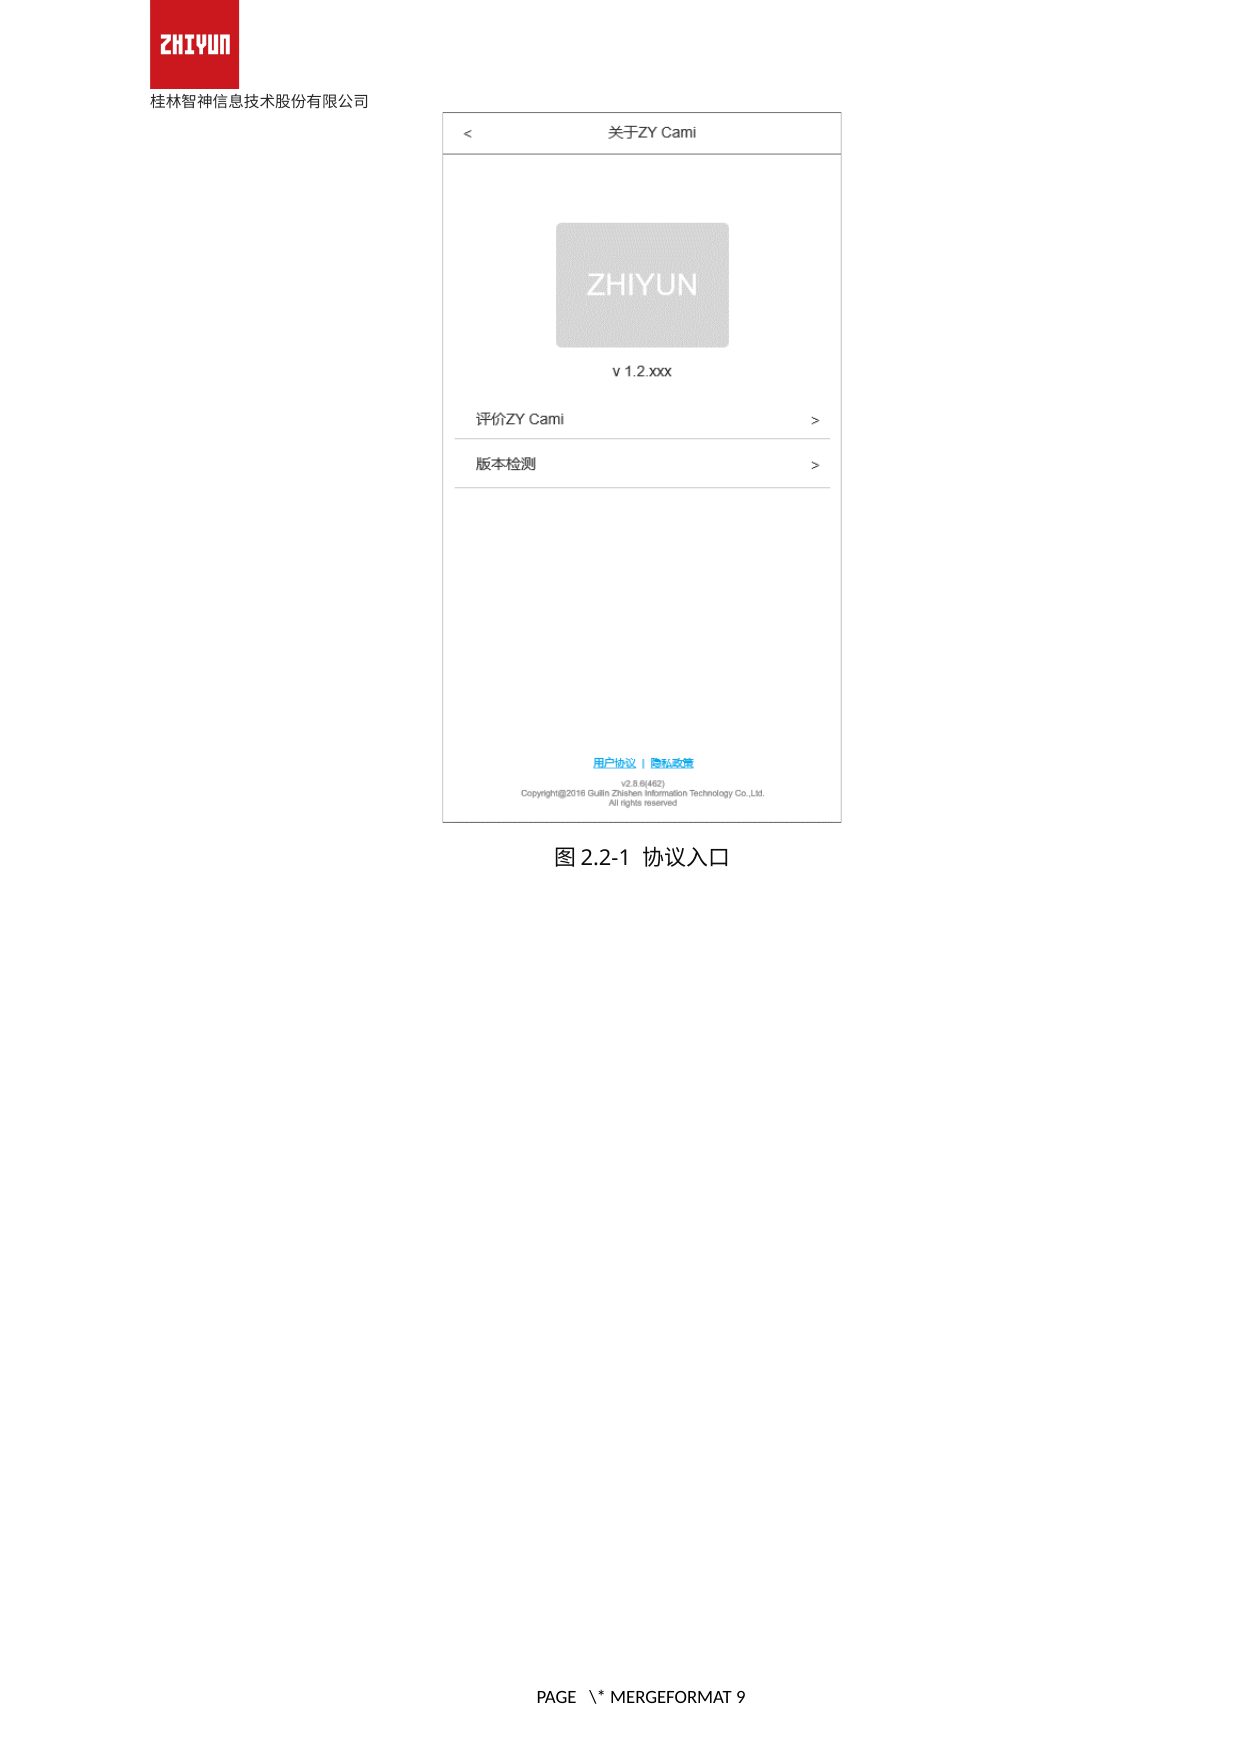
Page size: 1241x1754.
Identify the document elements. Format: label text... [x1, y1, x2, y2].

list 图2.2-1 协议入口 [194, 839, 1090, 873]
picture [442, 112, 842, 823]
picture [150, 0, 240, 89]
